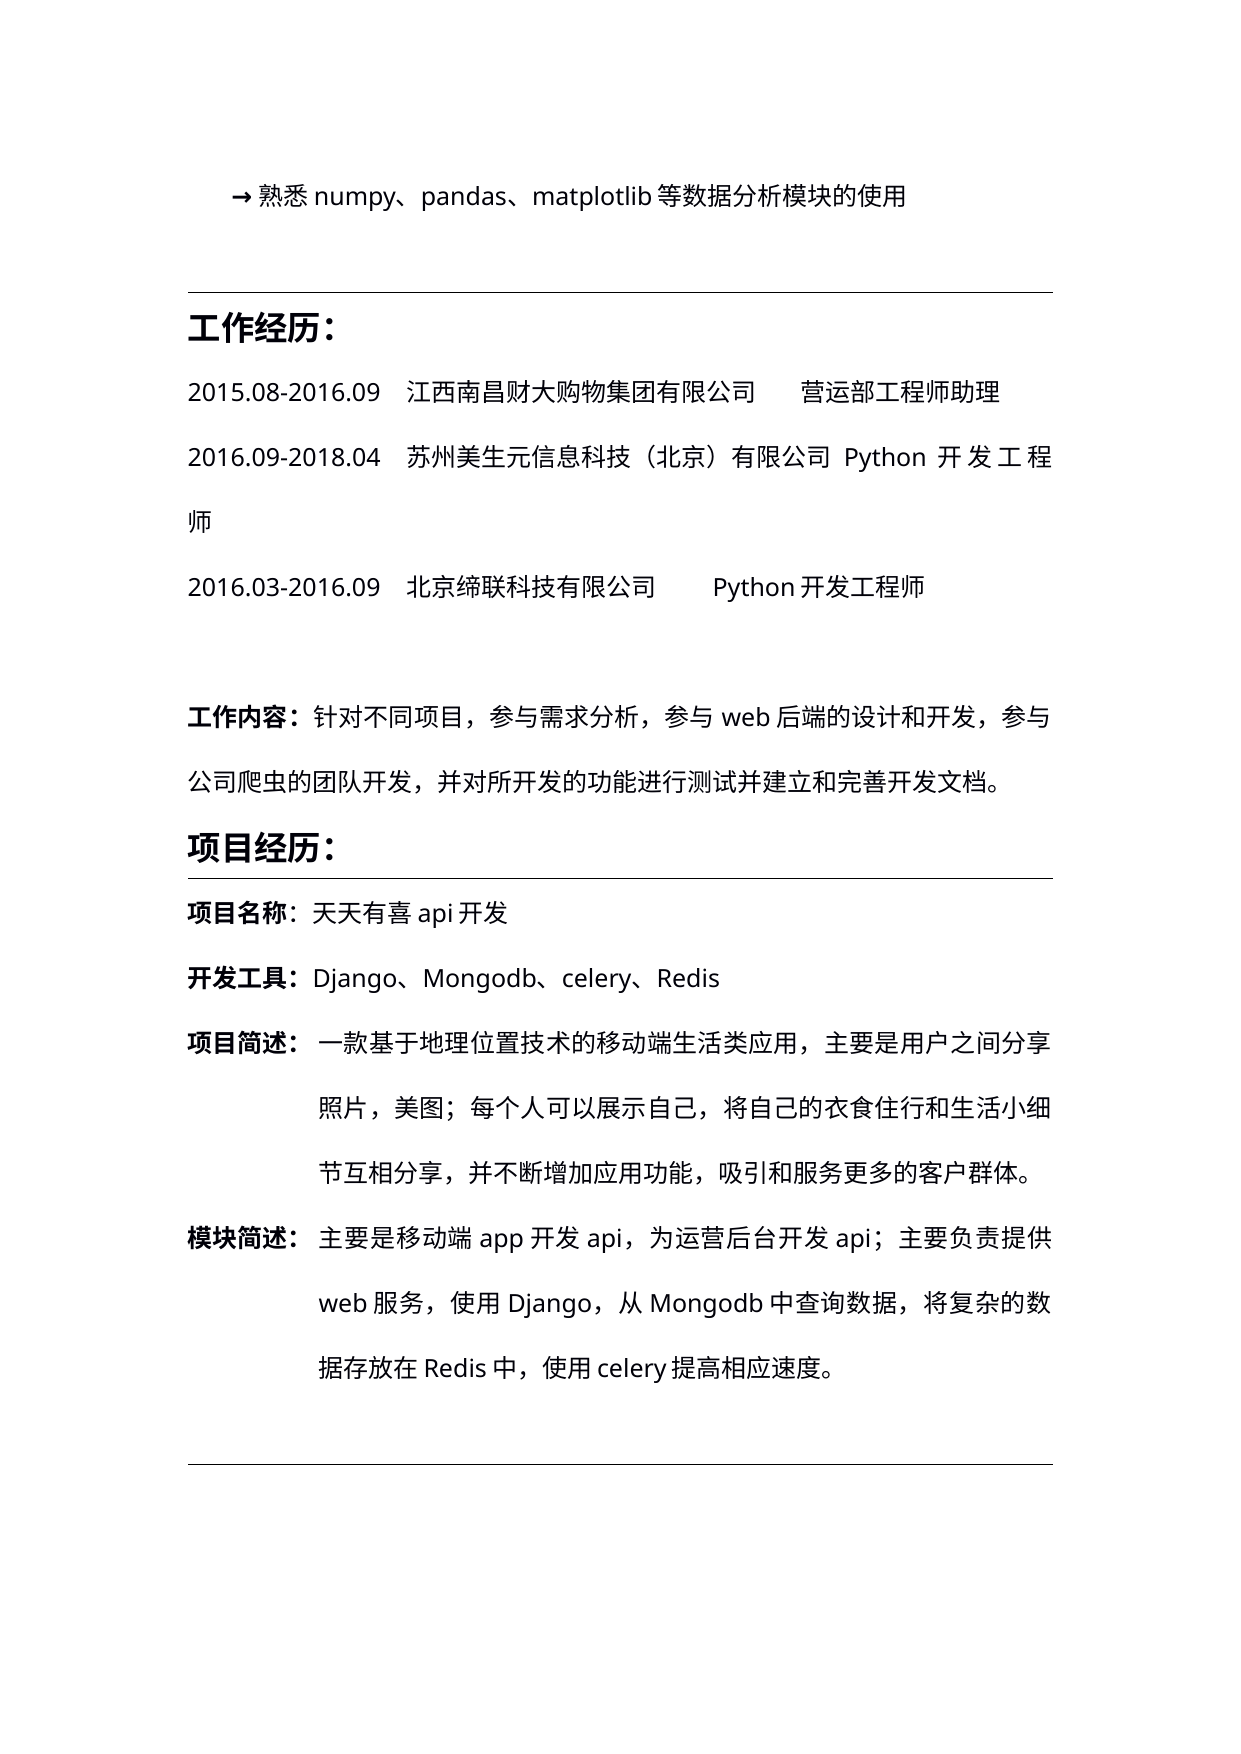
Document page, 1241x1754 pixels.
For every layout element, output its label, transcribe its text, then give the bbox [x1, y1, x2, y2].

text 工作内容：针对不同项目，参与需求分析，参与web后端的设计和开发，参与公司爬虫的团队开发，并对所开发的功能进行测试并建立和完善开发文档。 [187, 683, 1053, 813]
text 2016.03-2016.09 北京缔联科技有限公司 Python开发工程师 [187, 553, 1053, 618]
text 项目简述： 一款基于地理位置技术的移动端生活类应用，主要是用户之间分享照片，美图；每个人可以展示自己，将自己的衣食住行和生活小细节互相分享，并不断增加应用功能，吸引和服务更多的客户群体。 [187, 1009, 1053, 1204]
text 2016.09-2018.04 苏州美生元信息科技（北京）有限公司 Python开发工程师 [187, 423, 1053, 553]
text 工作经历： [187, 293, 1053, 358]
text 开发工具：Django、Mongodb、celery、Redis [187, 944, 1053, 1009]
text 2015.08-2016.09 江西南昌财大购物集团有限公司 营运部工程师助理 [187, 358, 1053, 423]
text → 熟悉numpy、pandas、matplotlib等数据分析模块的使用 [187, 162, 1053, 227]
text 模块简述： 主要是移动端app开发api，为运营后台开发api；主要负责提供web服务，使用Django，从Mongodb中查询数据，将复杂的数据存放在Redis中，使用celery提高相应速度。 [187, 1204, 1053, 1399]
text 项目经历： [187, 813, 1053, 879]
text 项目名称：天天有喜api开发 [187, 879, 1053, 944]
